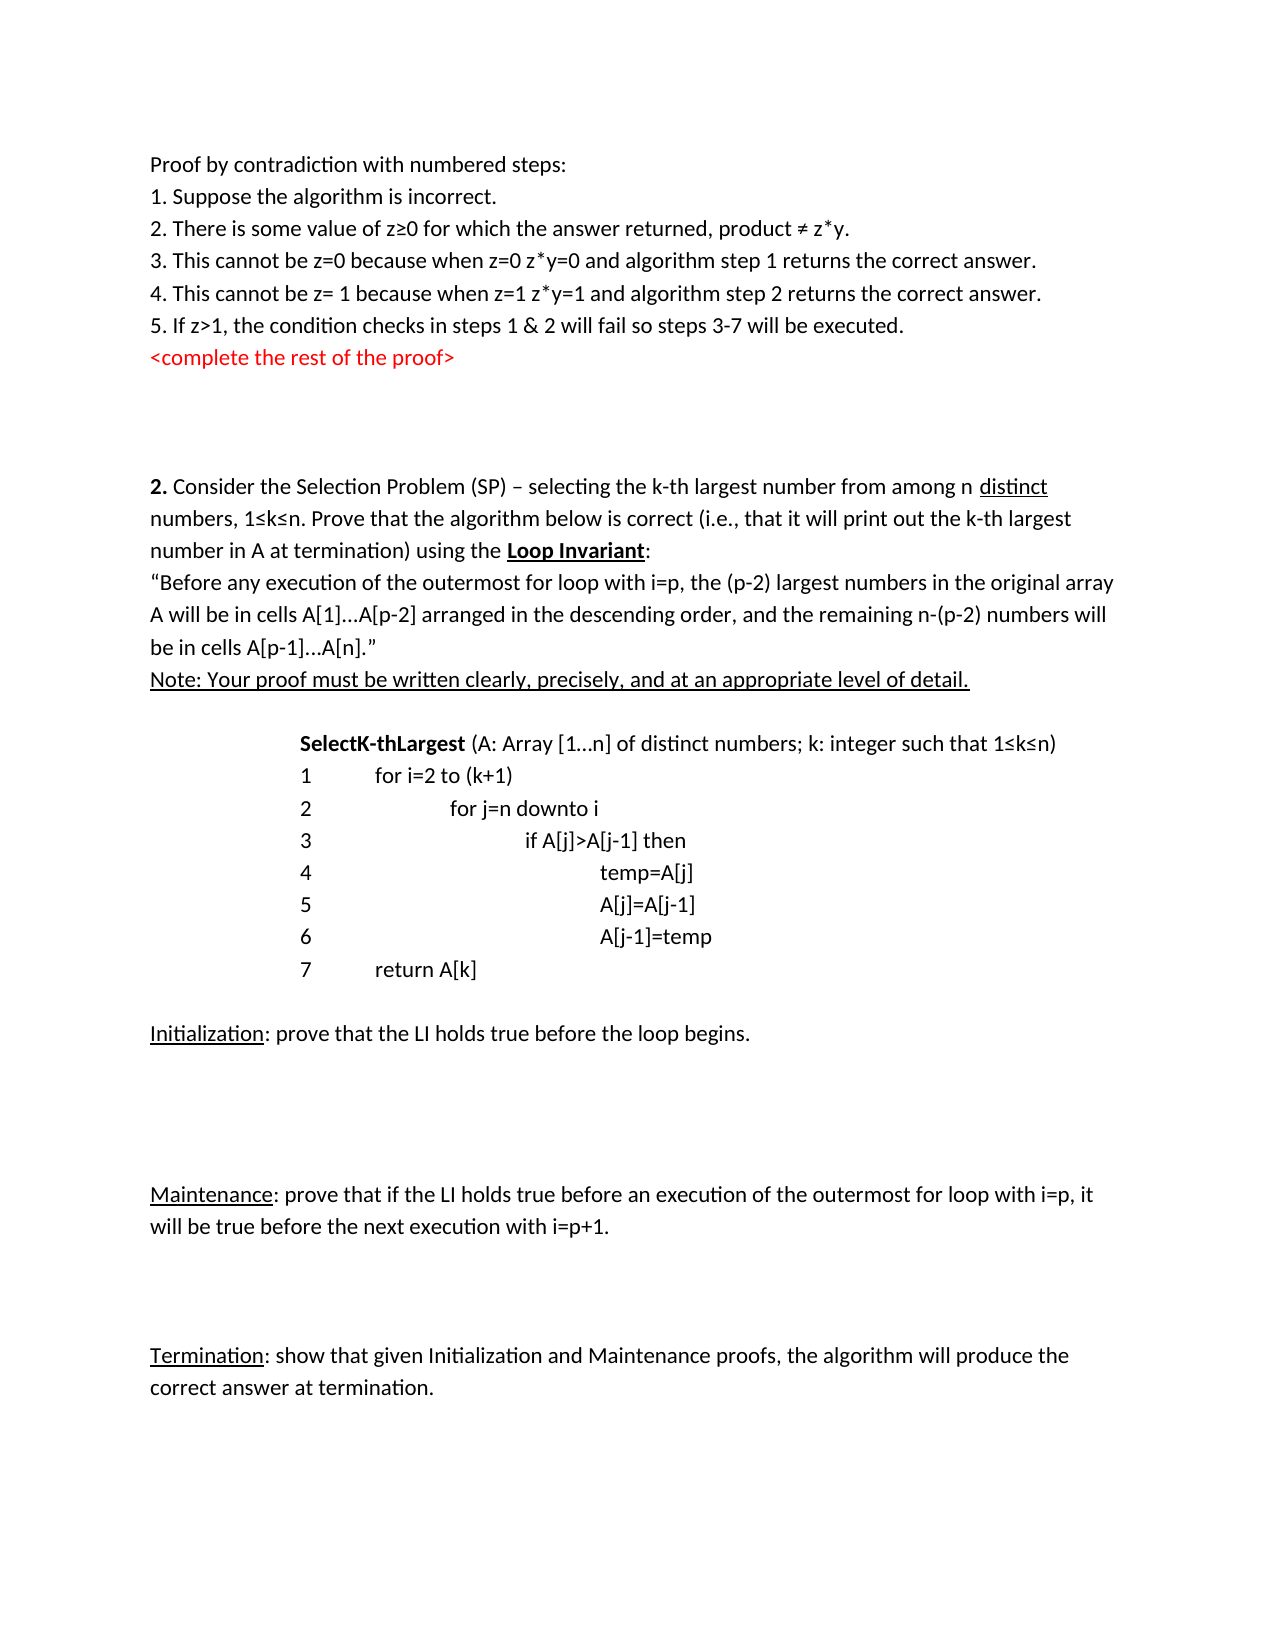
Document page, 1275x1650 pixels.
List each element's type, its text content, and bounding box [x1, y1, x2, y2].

text 4. This cannot be z= 1 because when z=1 z*y=1 and algorithm step 2 returns the correct answer. [150, 279, 1125, 307]
text 2 for j=n downto i [228, 794, 1125, 822]
text Note: Your proof must be written clearly, precisely, and at an appropriate level of detail. [150, 665, 1125, 693]
text Maintenance: prove that if the LI holds true before an execution of the outermost for loop with i=p, it will be true before the next execution with i=p+1. [150, 1180, 1125, 1240]
text 5 A[j]=A[j-1] [228, 890, 1125, 918]
text 5. If z>1, the condition checks in steps 1 & 2 will fail so steps 3-7 will be executed. [150, 311, 1125, 339]
text “Before any execution of the outermost for loop with i=p, the (p-2) largest numbers in the original array A will be in cells A[1]...A[p-2] arranged in the descending order, and the remaining n-(p-2) numbers will be in cells A[p-1]...A[n].” [150, 568, 1125, 661]
text 2. Consider the Selection Problem (SP) – selecting the k-th largest number from among n distinct numbers, 1≤k≤n. Prove that the algorithm below is correct (i.e., that it will print out the k-th largest number in A at termination) using the Loop Invariant: [150, 472, 1125, 564]
text <complete the rest of the proof> [150, 343, 1125, 371]
text 7 return A[k] [228, 955, 1125, 983]
text 1 for i=2 to (k+1) [228, 762, 1125, 789]
text Proof by contradiction with numbered steps: [150, 150, 1125, 178]
text 3. This cannot be z=0 because when z=0 z*y=0 and algorithm step 1 returns the correct answer. [150, 247, 1125, 274]
text 4 temp=A[j] [228, 858, 1125, 886]
text SelectK-thLargest (A: Array [1…n] of distinct numbers; k: integer such that 1≤k≤n) [228, 729, 1125, 757]
text Initialization: prove that the LI holds true before the loop begins. [150, 1019, 1125, 1047]
text 6 A[j-1]=temp [228, 922, 1125, 951]
text Termination: show that given Initialization and Maintenance proofs, the algorithm will produce the correct answer at termination. [150, 1341, 1125, 1401]
text 3 if A[j]>A[j-1] then [228, 826, 1125, 854]
text 2. There is some value of z≥0 for which the answer returned, product ≠ z*y. [150, 214, 1125, 242]
text 1. Suppose the algorithm is incorrect. [150, 182, 1125, 210]
